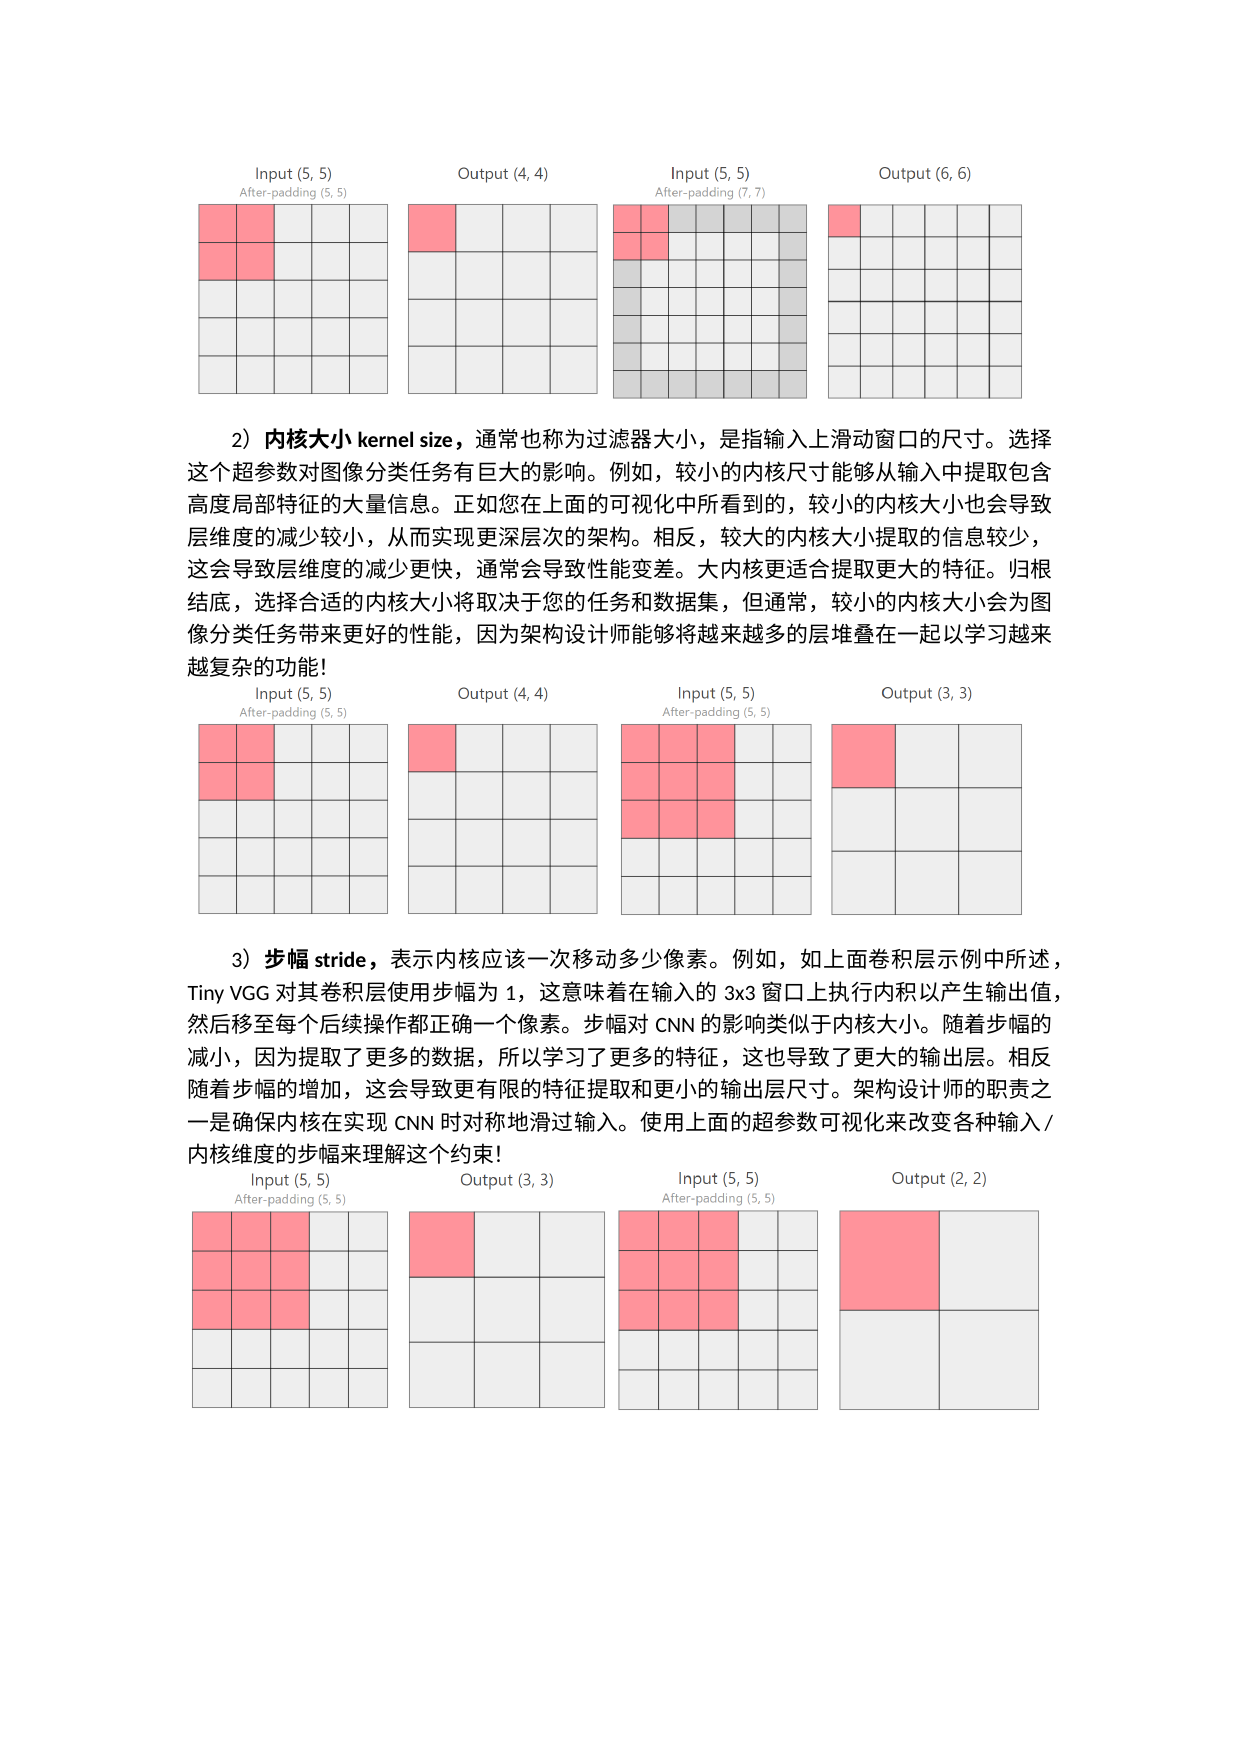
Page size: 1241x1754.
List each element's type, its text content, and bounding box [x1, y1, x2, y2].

picture [192, 162, 605, 402]
list 内核大小kernel size，通常也称为过滤器大小，是指输入上滑动窗口的尺寸。选择这个超参数对图像分类任务有巨大的影响。例如，较小的内核尺寸能够从输入中提取包含高度局部特征的大量信息。正如您在上面的可视化中所看到的，较小的内核大小也会导致层维度的减少较小，从而实现更深层次的架构。相反，较大的内核大小提取的信息较少，这会导致层维度的减少更快，通常会导致性能变差。大内核更适合提取更大的特征。归根结底，选择合适的内核大小将取决于您的任务和数据集，但通常，较小的内核大小会为图像分类任务带来更好的性能，因为架构设计师能够将越来越多的层堆叠在一起以学习越来越复杂的功能！ [187, 422, 1053, 682]
picture [614, 682, 1030, 922]
picture [187, 1169, 609, 1413]
list 步幅stride，表示内核应该一次移动多少像素。例如，如上面卷积层示例中所述，Tiny VGG 对其卷积层使用步幅为 1，这意味着在输入的 3x3 窗口上执行内积以产生输出值，然后移至每个后续操作都正确一个像素。步幅对 CNN 的影响类似于内核大小。随着步幅的减小，因为提取了更多的数据，所以学习了更多的特征，这也导致了更大的输出层。相反，随着步幅的增加，这会导致更有限的特征提取和更小的输出层尺寸。架构设计师的职责之一是确保内核在实现 CNN 时对称地滑过输入。使用上面的超参数可视化来改变各种输入/内核维度的步幅来理解这个约束！ [187, 942, 1053, 1169]
picture [613, 1169, 1043, 1413]
picture [192, 682, 605, 922]
picture [609, 163, 1027, 402]
